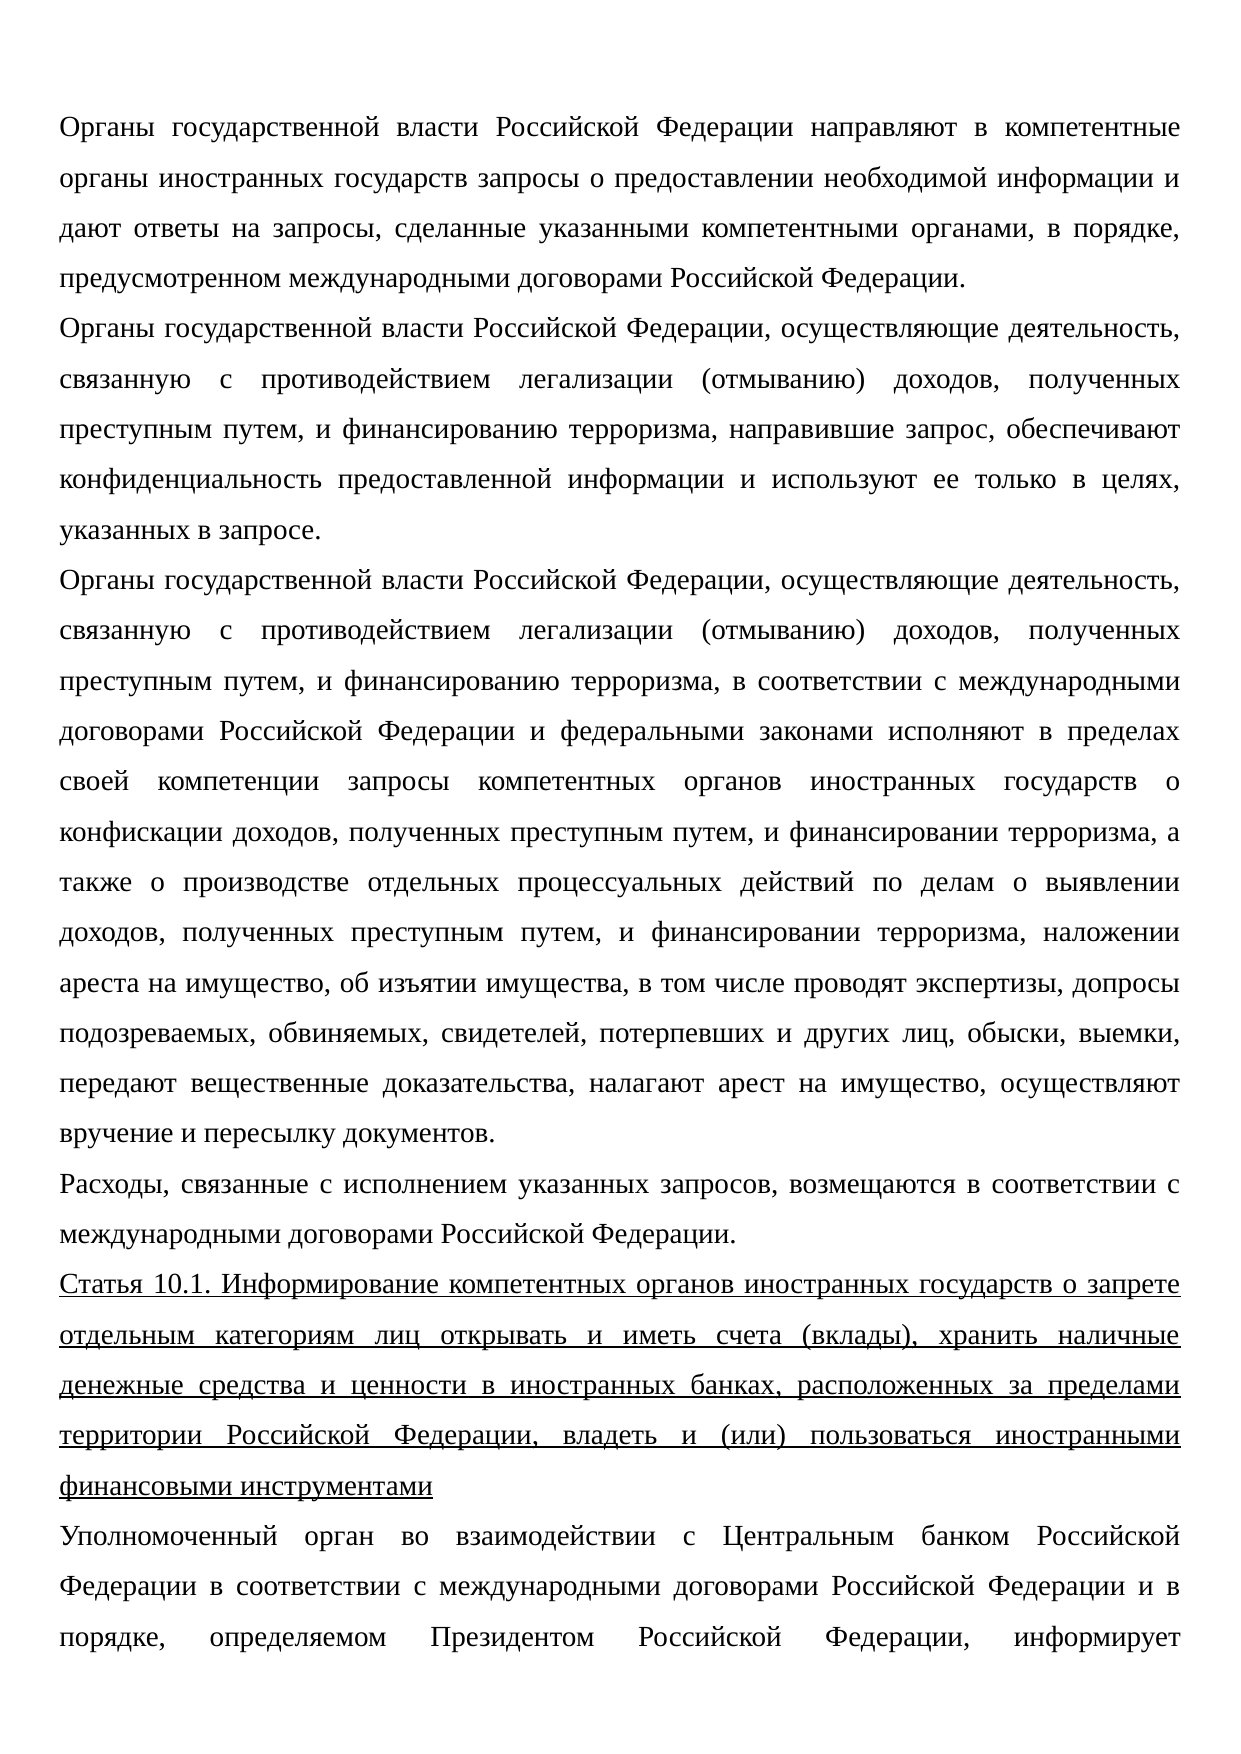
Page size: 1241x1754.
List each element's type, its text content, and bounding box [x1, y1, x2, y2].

text Статья 10.1. Информирование компетентных органов иностранных государств о запрете отдельным категориям лиц открывать и иметь счета (вклады), хранить наличные денежные средства и ценности в иностранных банках, расположенных за пределами территории Российской Федерации, владеть и (или) пользоваться иностранными финансовыми инструментами [59, 1398, 1181, 1446]
text Органы государственной власти Российской Федерации, осуществляющие деятельность, связанную с противодействием легализации (отмыванию) доходов, полученных преступным путем, и финансированию терроризма, направившие запрос, обеспечивают конфиденциальность предоставленной информации и используют ее только в целях, указанных в запросе. [59, 311, 1181, 545]
text Статья 10.1. Информирование компетентных органов иностранных государств о запрете отдельным категориям лиц открывать и иметь счета (вклады), хранить наличные денежные средства и ценности в иностранных банках, расположенных за пределами территории Российской Федерации, владеть и (или) пользоваться иностранными финансовыми инструментами [59, 1267, 1181, 1296]
text Статья 10.1. Информирование компетентных органов иностранных государств о запрете отдельным категориям лиц открывать и иметь счета (вклады), хранить наличные денежные средства и ценности в иностранных банках, расположенных за пределами территории Российской Федерации, владеть и (или) пользоваться иностранными финансовыми инструментами [59, 1348, 1181, 1396]
text Статья 10.1. Информирование компетентных органов иностранных государств о запрете отдельным категориям лиц открывать и иметь счета (вклады), хранить наличные денежные средства и ценности в иностранных банках, расположенных за пределами территории Российской Федерации, владеть и (или) пользоваться иностранными финансовыми инструментами [59, 1448, 1181, 1501]
text Органы государственной власти Российской Федерации направляют в компетентные органы иностранных государств запросы о предоставлении необходимой информации и дают ответы на запросы, сделанные указанными компетентными органами, в порядке, предусмотренном международными договорами Российской Федерации. [59, 109, 1181, 294]
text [59, 1518, 1181, 1652]
text Статья 10.1. Информирование компетентных органов иностранных государств о запрете отдельным категориям лиц открывать и иметь счета (вклады), хранить наличные денежные средства и ценности в иностранных банках, расположенных за пределами территории Российской Федерации, владеть и (или) пользоваться иностранными финансовыми инструментами [59, 1297, 1181, 1346]
text Расходы, связанные с исполнением указанных запросов, возмещаются в соответствии с международными договорами Российской Федерации. [59, 1166, 1181, 1250]
text Органы государственной власти Российской Федерации, осуществляющие деятельность, связанную с противодействием легализации (отмыванию) доходов, полученных преступным путем, и финансированию терроризма, в соответствии с международными договорами Российской Федерации и федеральными законами исполняют в пределах своей компетенции запросы компетентных органов иностранных государств о конфискации доходов, полученных преступным путем, и финансировании терроризма, а также о производстве отдельных процессуальных действий по делам о выявлении доходов, полученных преступным путем, и финансировании терроризма, наложении ареста на имущество, об изъятии имущества, в том числе проводят экспертизы, допросы подозреваемых, обвиняемых, свидетелей, потерпевших и других лиц, обыски, выемки, передают вещественные доказательства, налагают арест на имущество, осуществляют вручение и пересылку документов. [59, 562, 1181, 1149]
